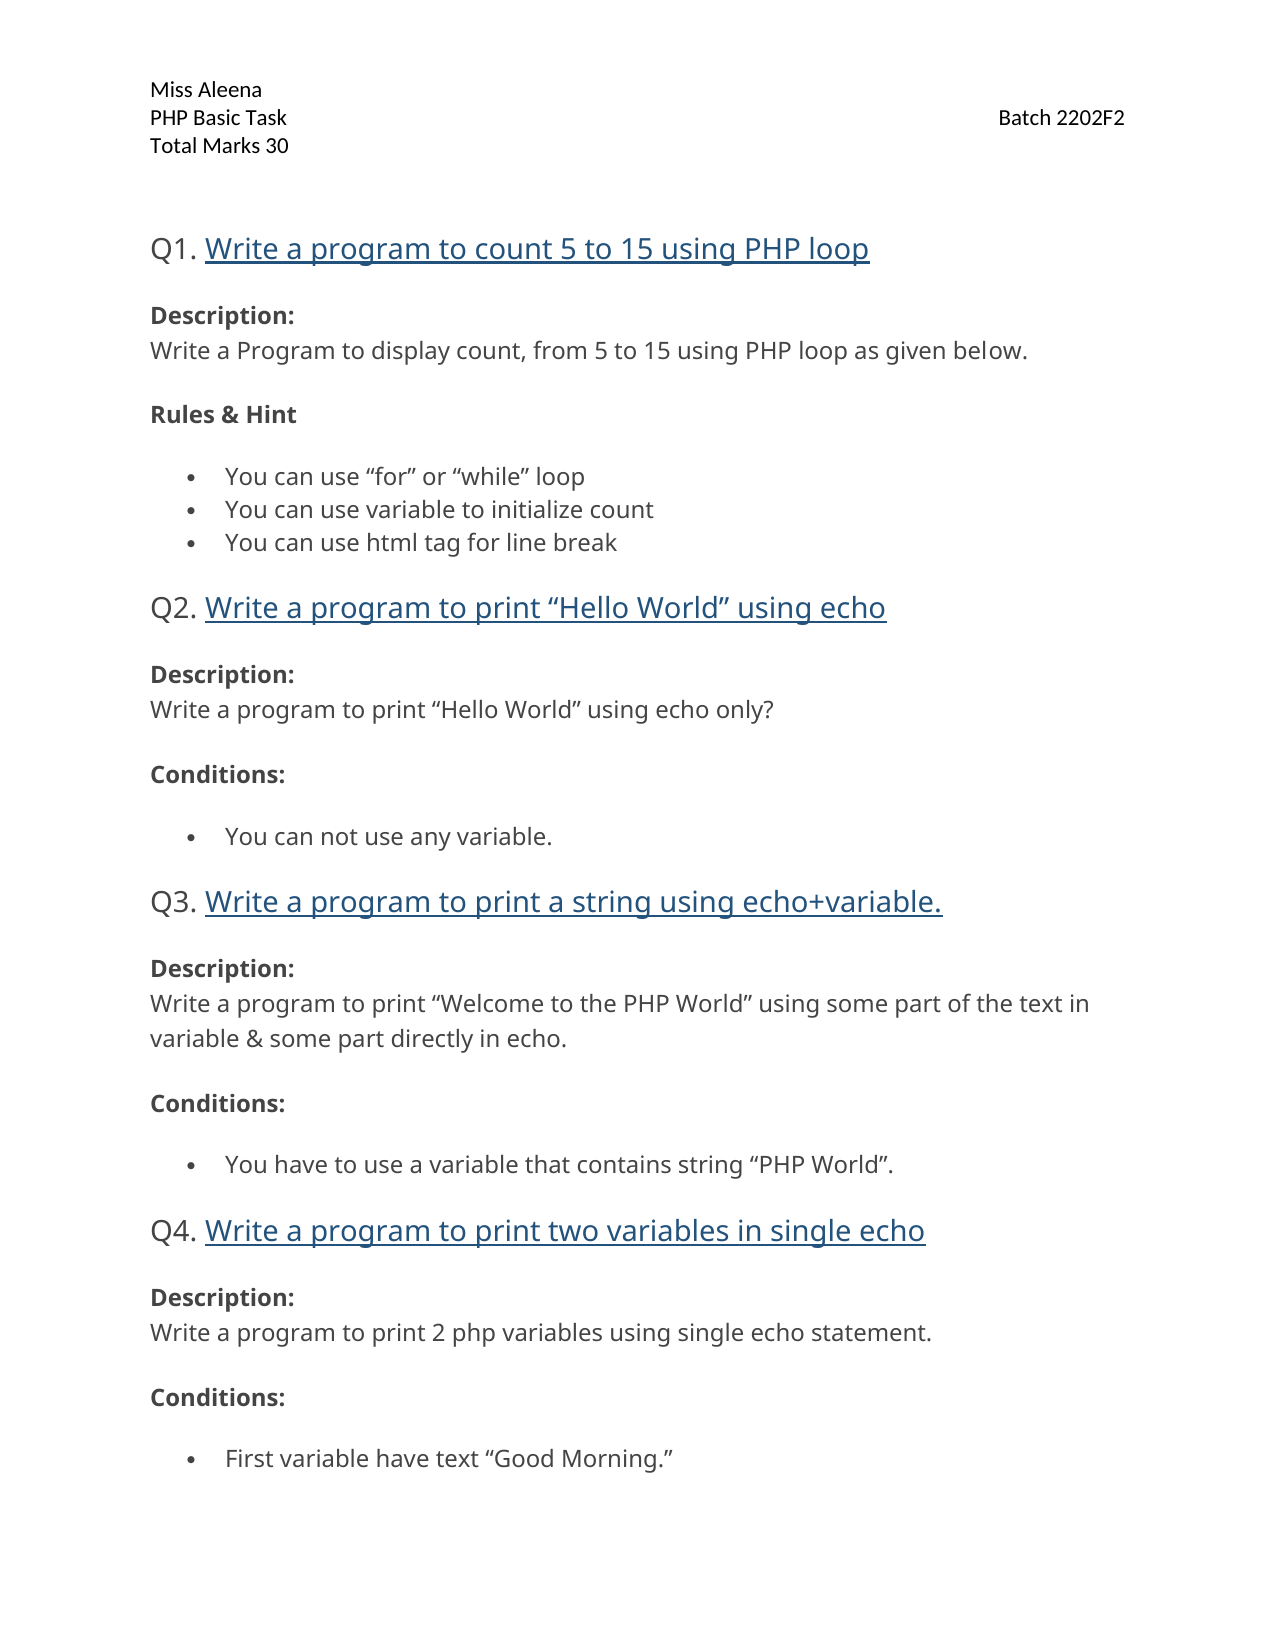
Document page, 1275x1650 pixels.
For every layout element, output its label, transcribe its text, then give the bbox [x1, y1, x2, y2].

list You can not use any variable. [187, 819, 1125, 852]
text Q2. Write a program to print “Hello World” using echo [150, 587, 1125, 627]
text Description: Write a program to print “Hello World” using echo only? [150, 656, 1125, 726]
list You can use “for” or “while” loop [187, 460, 1125, 493]
list You can use html tag for line break [187, 525, 1125, 558]
subtitle Q3. Write a program to print a string using echo+variable. [150, 881, 1125, 921]
text Q1. Write a program to count 5 to 15 using PHP loop [150, 228, 1125, 268]
text Description: Write a program to print 2 php variables using single echo statement. [150, 1279, 1125, 1349]
list First variable have text “Good Morning.” [187, 1442, 1125, 1475]
text Conditions: [150, 1084, 1125, 1119]
text Description: Write a Program to display count, from 5 to 15 using PHP loop as given below. [150, 297, 1125, 367]
text Description: Write a program to print “Welcome to the PHP World” using some part of the text in variable & some part directly in echo. [150, 950, 1125, 1055]
text Conditions: [150, 755, 1125, 790]
list You have to use a variable that contains string “PHP World”. [187, 1148, 1125, 1181]
subtitle Q4. Write a program to print two variables in single echo [150, 1210, 1125, 1250]
text Rules & Hint [150, 396, 1125, 431]
list You can use variable to initialize count [187, 493, 1125, 525]
text Conditions: [150, 1378, 1125, 1413]
